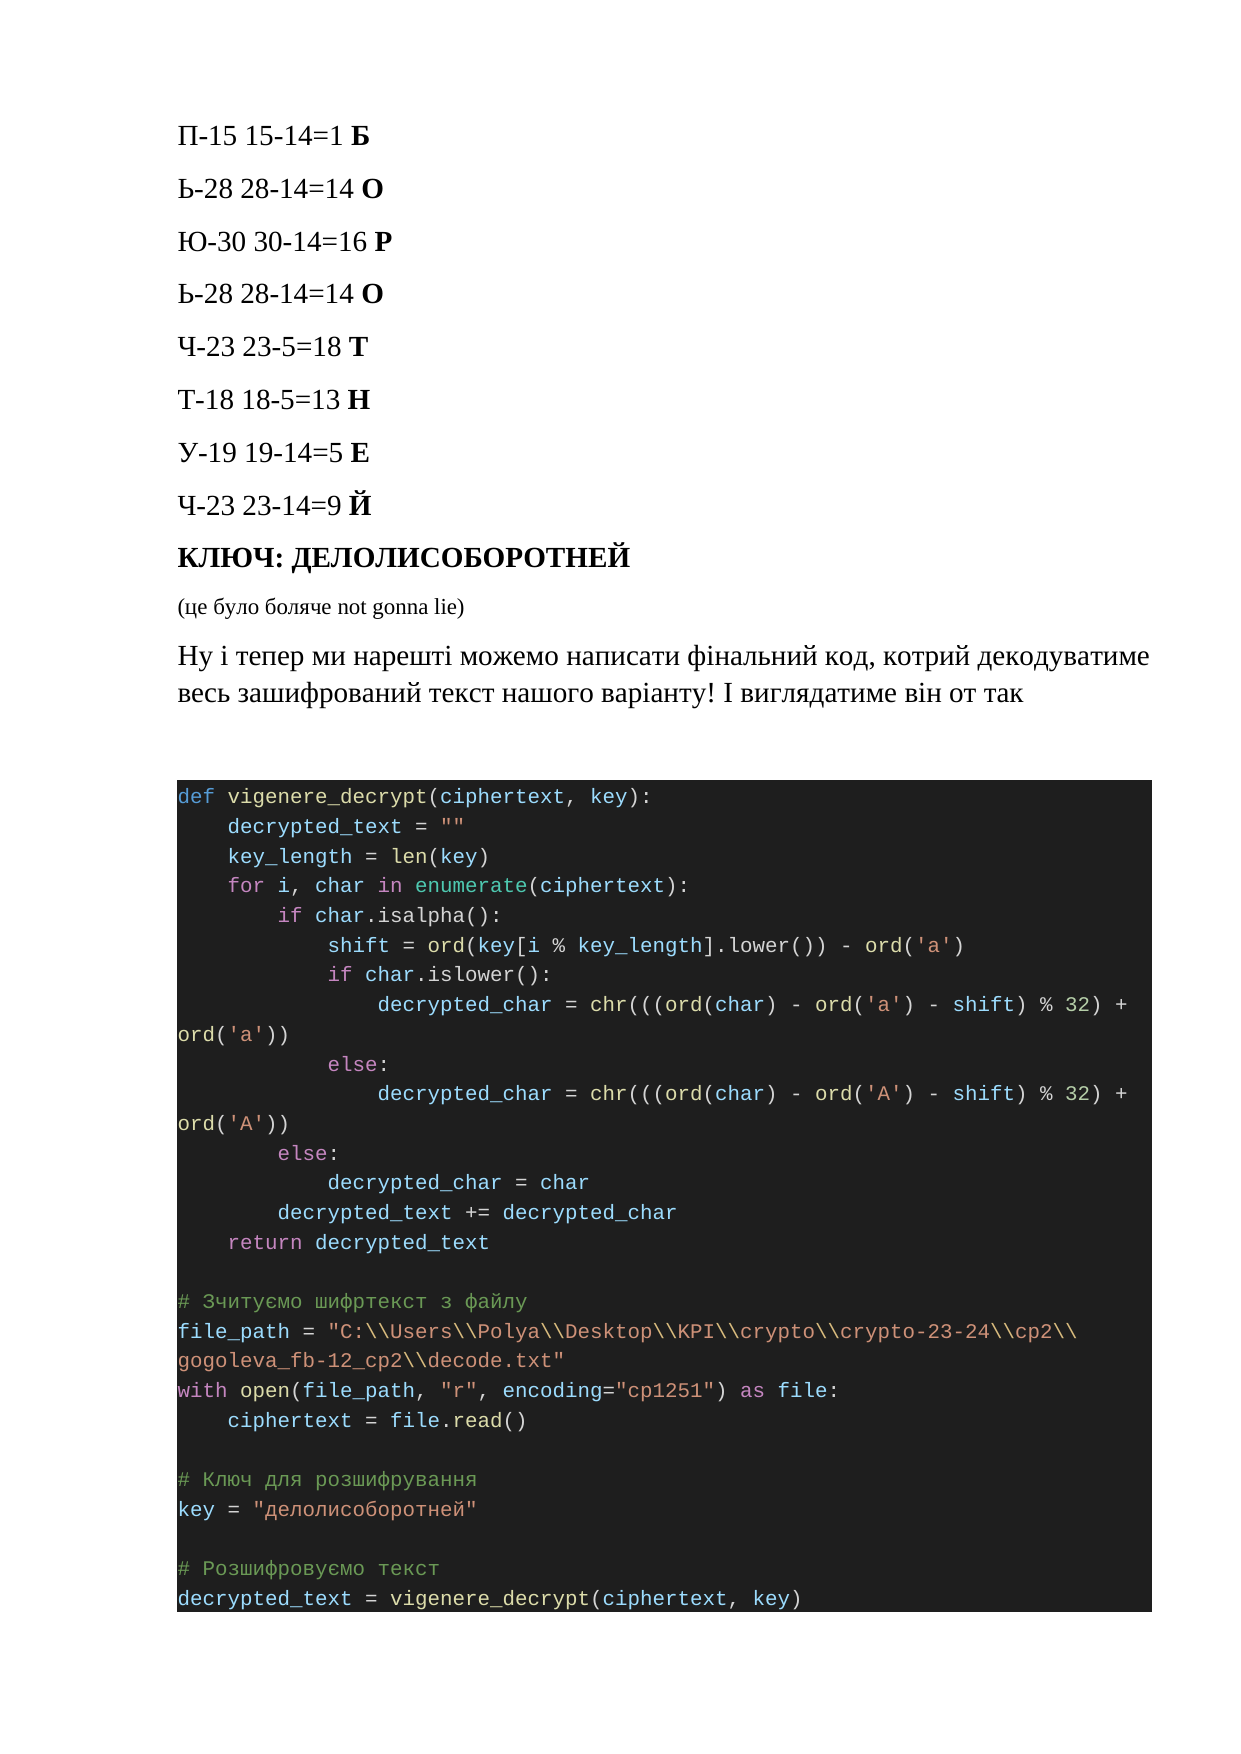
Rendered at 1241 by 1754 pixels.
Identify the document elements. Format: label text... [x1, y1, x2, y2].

text Т-18 18-5=13 Н [177, 382, 1152, 416]
text # Розшифровуємо текст [177, 1552, 1152, 1582]
text return decrypted_text [177, 1226, 1152, 1255]
text # Ключ для розшифрування [177, 1463, 1152, 1493]
text decrypted_text += decrypted_char [177, 1196, 1152, 1226]
text КЛЮЧ: ДЕЛОЛИСОБОРОТНЕЙ [177, 541, 1152, 574]
text else: [177, 1047, 1152, 1077]
text # Зчитуємо шифртекст з файлу [177, 1285, 1152, 1315]
text У-19 19-14=5 Е [177, 435, 1152, 468]
text Ч-23 23-14=9 Й [177, 488, 1152, 521]
text decrypted_char = chr(((ord(char) - ord('а') - shift) % 32) + ord('а')) [177, 988, 1152, 1047]
text key = "делолисоборотней" [177, 1493, 1152, 1522]
text def vigenere_decrypt(ciphertext, key): [177, 780, 1152, 810]
text Ю-30 30-14=16 Р [177, 224, 1152, 257]
text file_path = "C:\\Users\\Polya\\Desktop\\KPI\\crypto\\crypto-23-24\\cp2\\gogoleva_fb-12_cp2\\decode.txt" [177, 1315, 1152, 1374]
text Ь-28 28-14=14 О [177, 277, 1152, 310]
text decrypted_char = char [177, 1166, 1152, 1196]
text ciphertext = file.read() [177, 1404, 1152, 1433]
text decrypted_text = vigenere_decrypt(ciphertext, key) [177, 1582, 1152, 1612]
text with open(file_path, "r", encoding="cp1251") as file: [177, 1374, 1152, 1404]
text shift = ord(key[i % key_length].lower()) - ord('а') [177, 929, 1152, 958]
text decrypted_char = chr(((ord(char) - ord('А') - shift) % 32) + ord('А')) [177, 1077, 1152, 1137]
text (це було боляче not gonna lie) [177, 593, 1152, 620]
text Ч-23 23-5=18 Т [177, 329, 1152, 363]
text for i, char in enumerate(ciphertext): [177, 869, 1152, 899]
text if char.isalpha(): [177, 899, 1152, 929]
text key_length = len(key) [177, 840, 1152, 869]
text Ь-28 28-14=14 О [177, 171, 1152, 204]
text decrypted_text = "" [177, 810, 1152, 840]
text if char.islower(): [177, 958, 1152, 988]
text Ну і тепер ми нарешті можемо написати фінальний код, котрий декодуватиме весь зашифрований текст нашого варіанту! І виглядатиме він от так [177, 638, 1152, 708]
text else: [177, 1137, 1152, 1166]
text П-15 15-14=1 Б [177, 118, 1152, 152]
